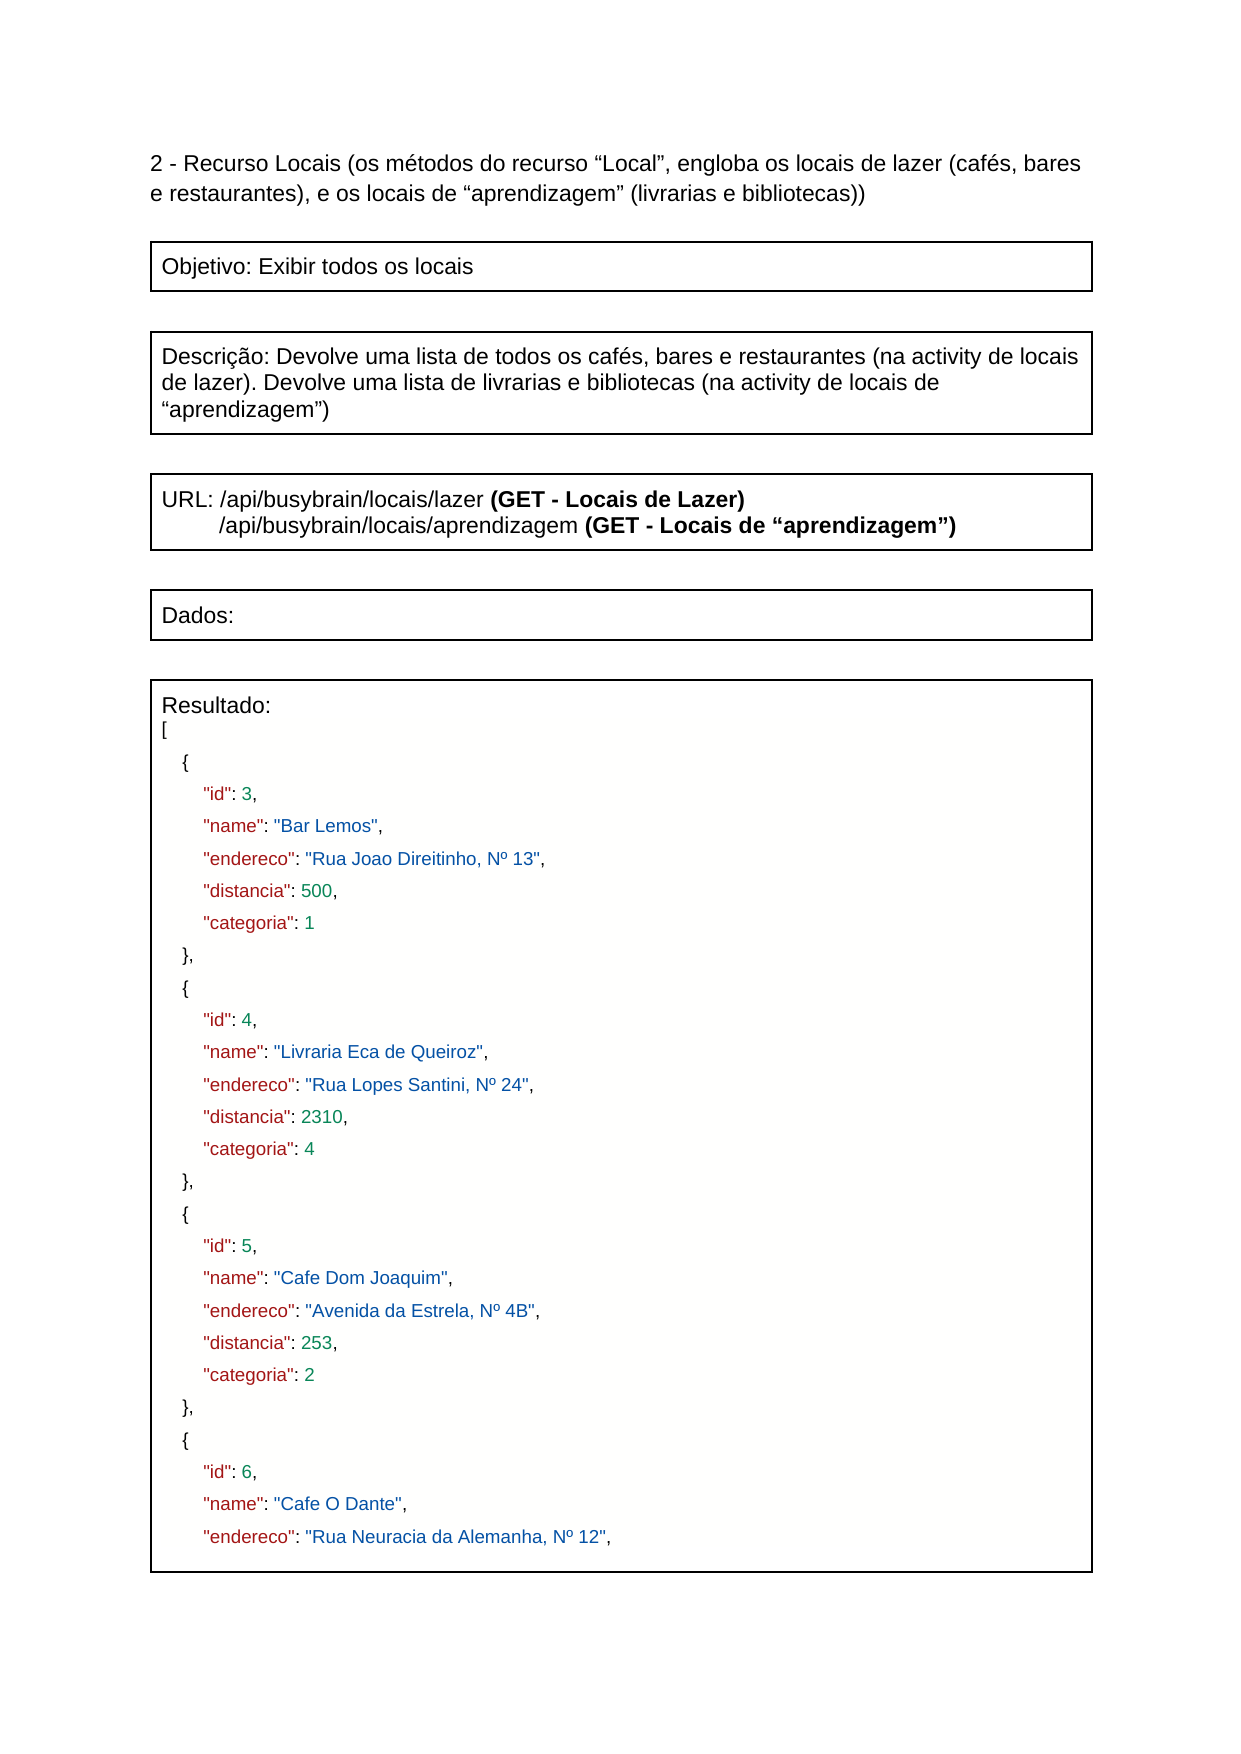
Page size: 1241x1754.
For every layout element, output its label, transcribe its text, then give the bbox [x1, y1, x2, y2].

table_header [152, 681, 1091, 1571]
table_header Objetivo: Exibir todos os locais [152, 243, 1091, 290]
table_header URL: /api/busybrain/locais/lazer (GET - Locais de Lazer) /api/busybrain/locais/aprendizagem (GET - Locais de “aprendizagem”) [152, 475, 1091, 549]
table_header Descrição: Devolve uma lista de todos os cafés, bares e restaurantes (na activity de locais de lazer). Devolve uma lista de livrarias e bibliotecas (na activity de locais de “aprendizagem”) [152, 333, 1091, 432]
text 2 - Recurso Locais (os métodos do recurso “Local”, engloba os locais de lazer (cafés, bares e restaurantes), e os locais de “aprendizagem” (livrarias e bibliotecas)) [150, 150, 1090, 207]
table_header Dados: [152, 591, 1091, 639]
